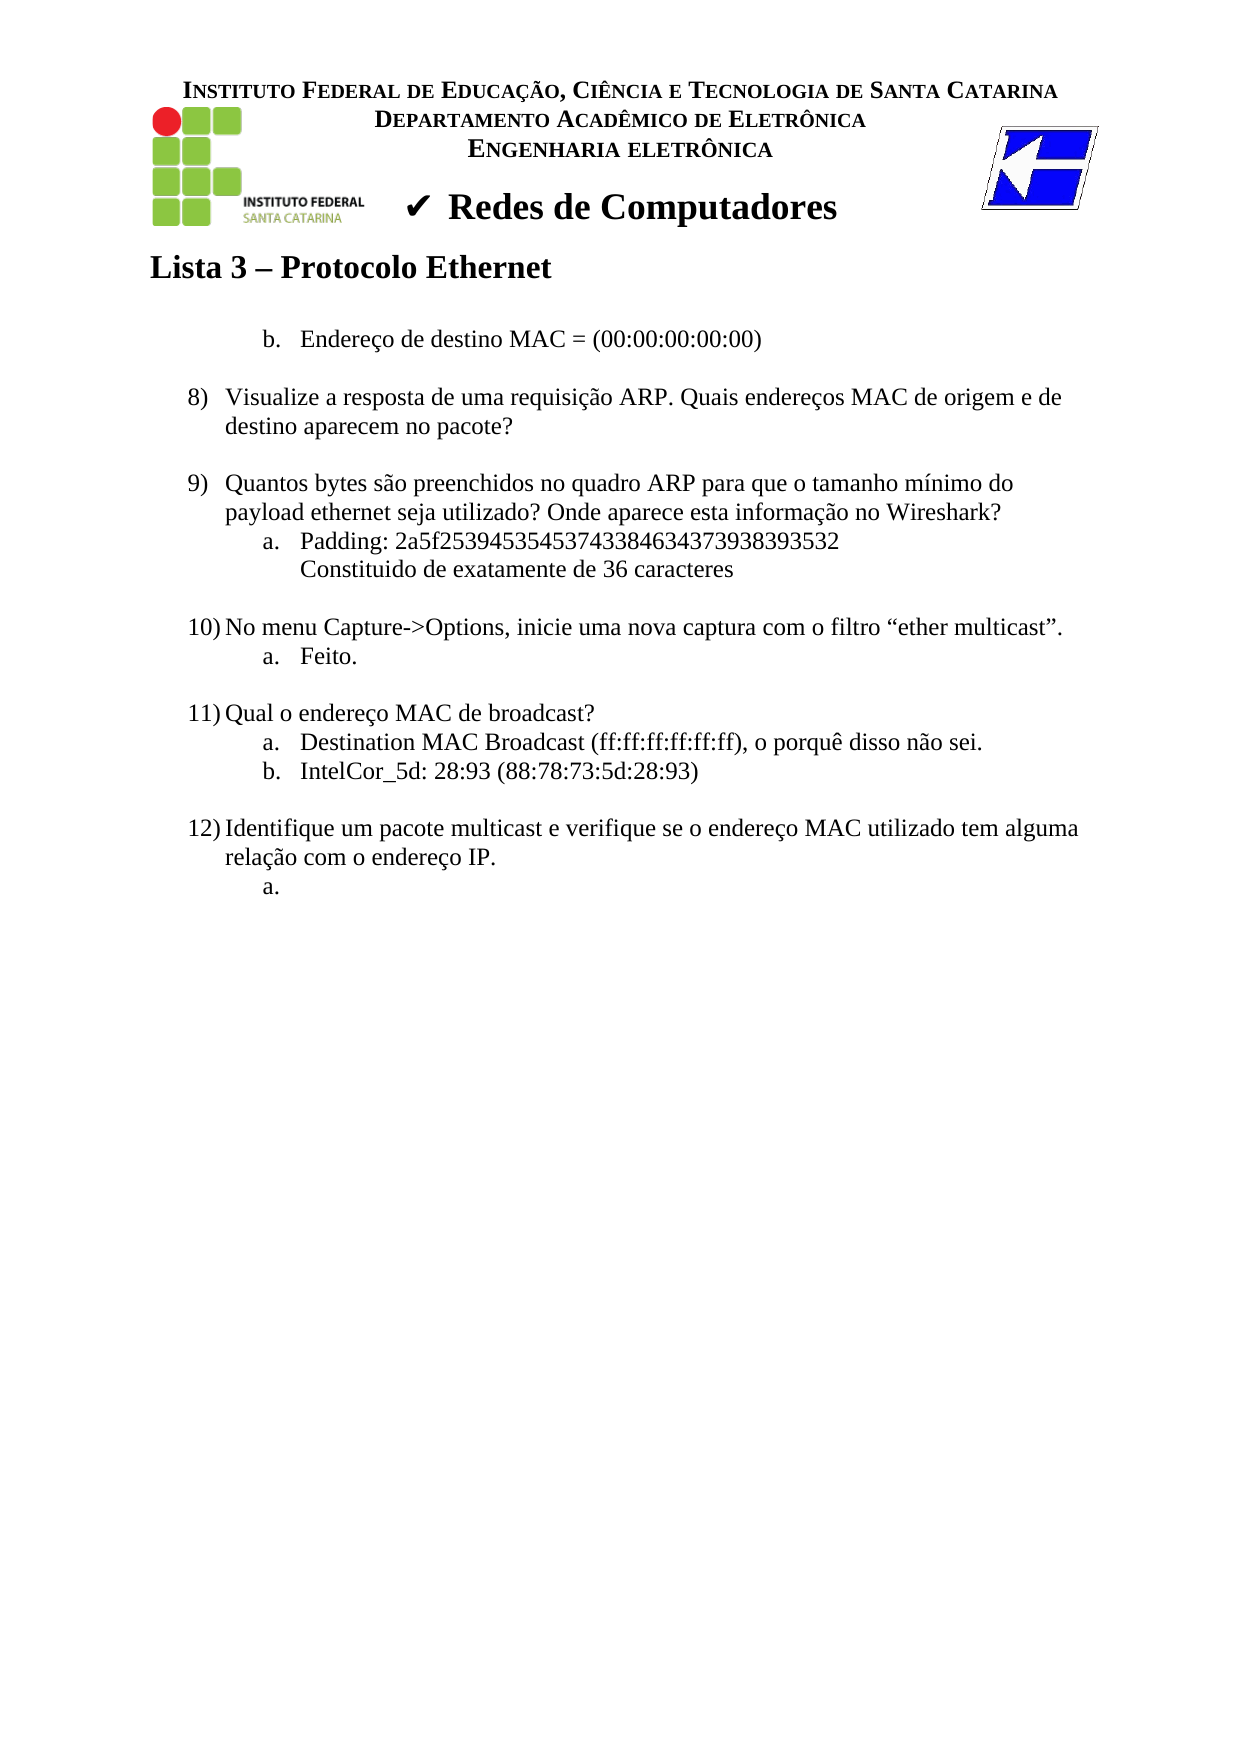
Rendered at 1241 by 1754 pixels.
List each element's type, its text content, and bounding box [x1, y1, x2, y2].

list Qual o endereço MAC de broadcast? [187, 698, 1090, 727]
list Quantos bytes são preenchidos no quadro ARP para que o tamanho mínimo do payload ethernet seja utilizado? Onde aparece esta informação no Wireshark? [187, 468, 1090, 526]
picture [978, 123, 1101, 212]
list Padding: 2a5f25394535453743384634373938393532 Constituido de exatamente de 36 caracteres [262, 526, 1090, 583]
list No menu Capture->Options, inicie uma nova captura com o filtro “ether multicast”. [187, 612, 1090, 641]
list Visualize a resposta de uma requisição ARP. Quais endereços MAC de origem e de destino aparecem no pacote? [187, 382, 1090, 439]
list Destination MAC Broadcast (ff:ff:ff:ff:ff:ff), o porquê disso não sei. [262, 727, 1090, 756]
picture [152, 107, 365, 226]
list Feito. [262, 641, 1090, 669]
list Endereço de destino MAC = (00:00:00:00:00) [262, 324, 1090, 353]
list Identifique um pacote multicast e verifique se o endereço MAC utilizado tem alguma relação com o endereço IP. [187, 813, 1090, 871]
list IntelCor_5d: 28:93 (88:78:73:5d:28:93) [262, 756, 1090, 784]
